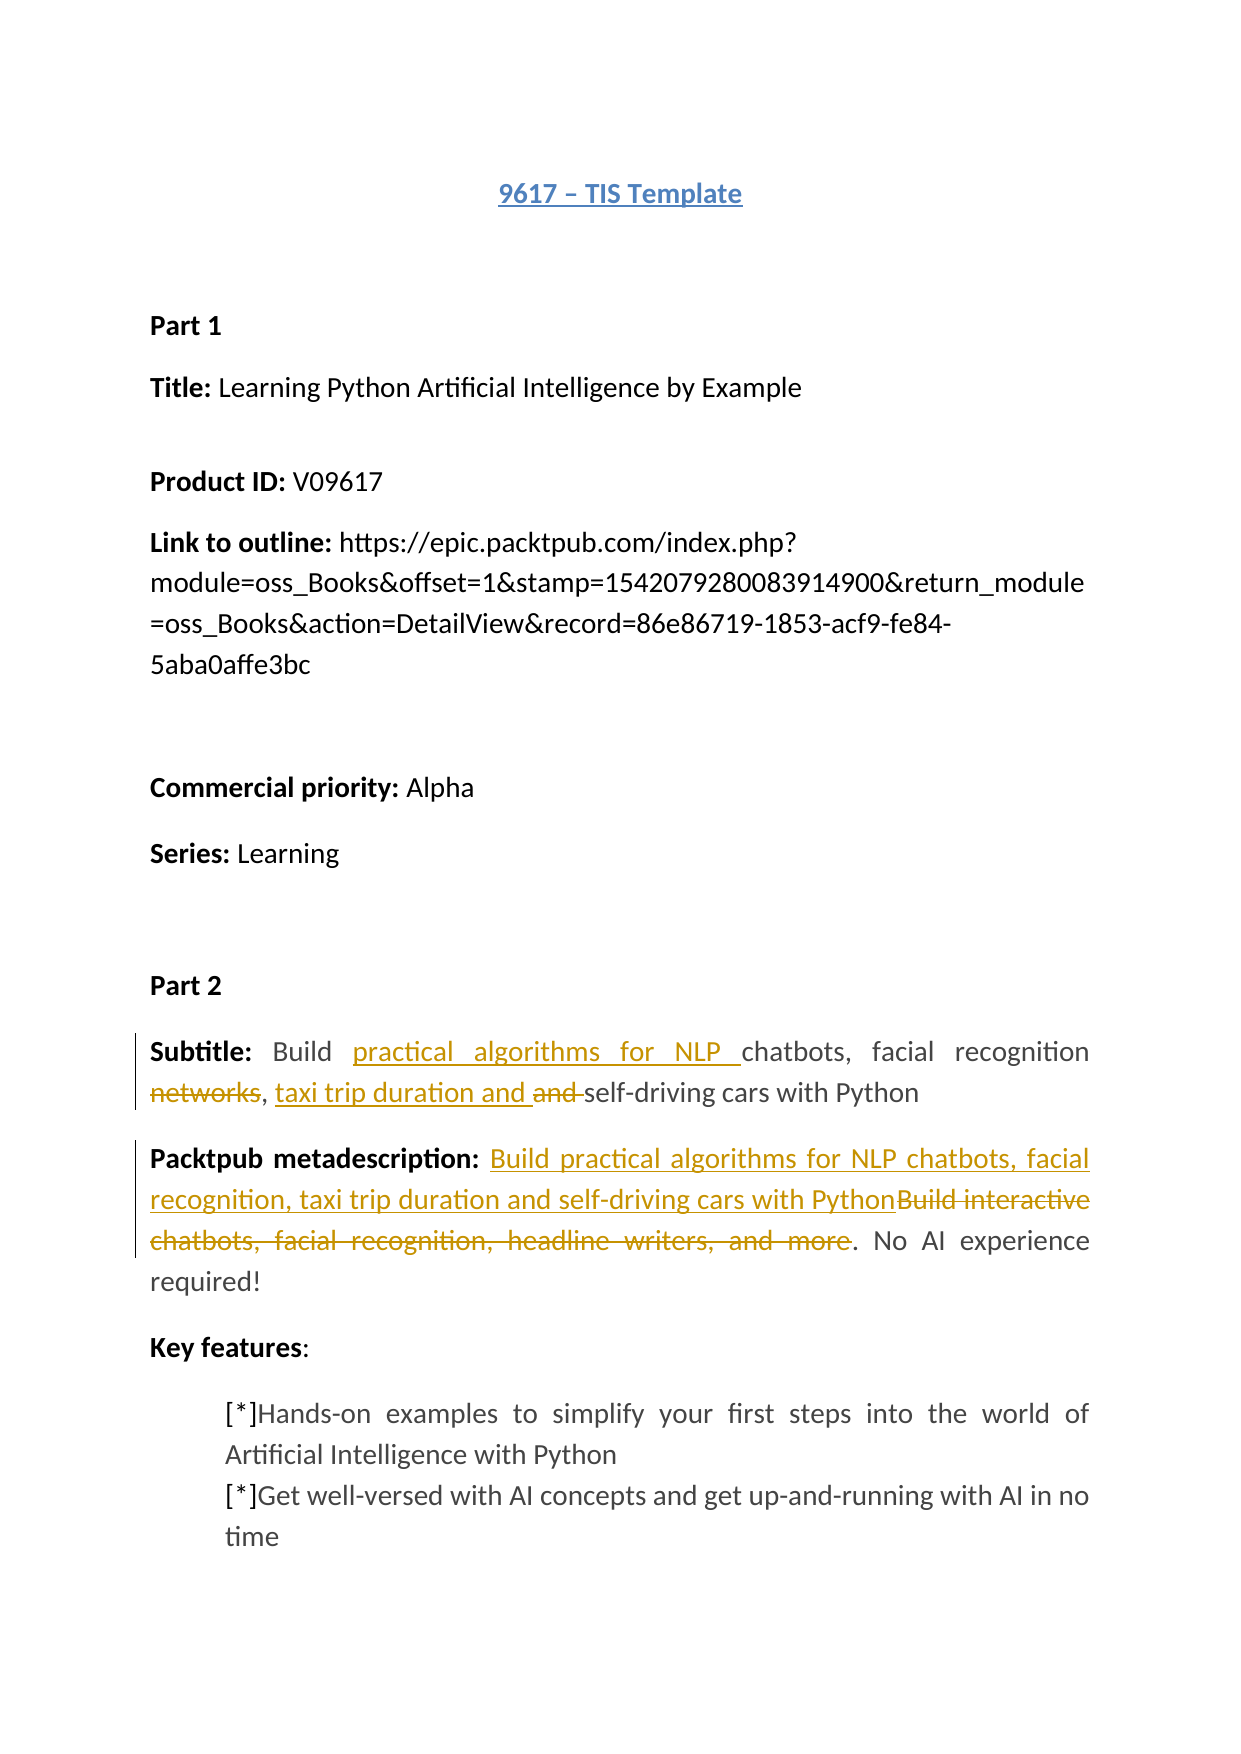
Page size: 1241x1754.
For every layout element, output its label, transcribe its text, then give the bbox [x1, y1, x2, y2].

text Part 2 [150, 967, 1090, 1003]
text [*]Get well-versed with AI concepts and get up-and-running with AI in no time [225, 1477, 1090, 1553]
text Link to outline: https://epic.packtpub.com/index.php?module=oss_Books&offset=1&stamp=1542079280083914900&return_module=oss_Books&action=DetailView&record=86e86719-1853-acf9-fe84-5aba0affe3bc [150, 524, 1090, 682]
text Part 1 [150, 307, 1090, 342]
subtitle Title: Learning Python Artificial Intelligence by Example [150, 369, 1090, 447]
text 9617 – TIS Template [150, 175, 1090, 211]
text Key features: [150, 1329, 1090, 1364]
text Series: Learning [150, 836, 1090, 871]
text Packtpub metadescription: . No AI experience required! [150, 1140, 1090, 1181]
text [*]Hands-on examples to simplify your first steps into the world of Artificial Intelligence with Python [225, 1395, 1090, 1471]
text Commercial priority: Alpha [150, 769, 1090, 805]
text Subtitle: Build chatbots, facial recognition, self-driving cars with Python [150, 1033, 1090, 1110]
text Packtpub metadescription: . No AI experience required! [150, 1258, 1090, 1299]
subtitle Product ID: V09617 [150, 463, 1090, 499]
